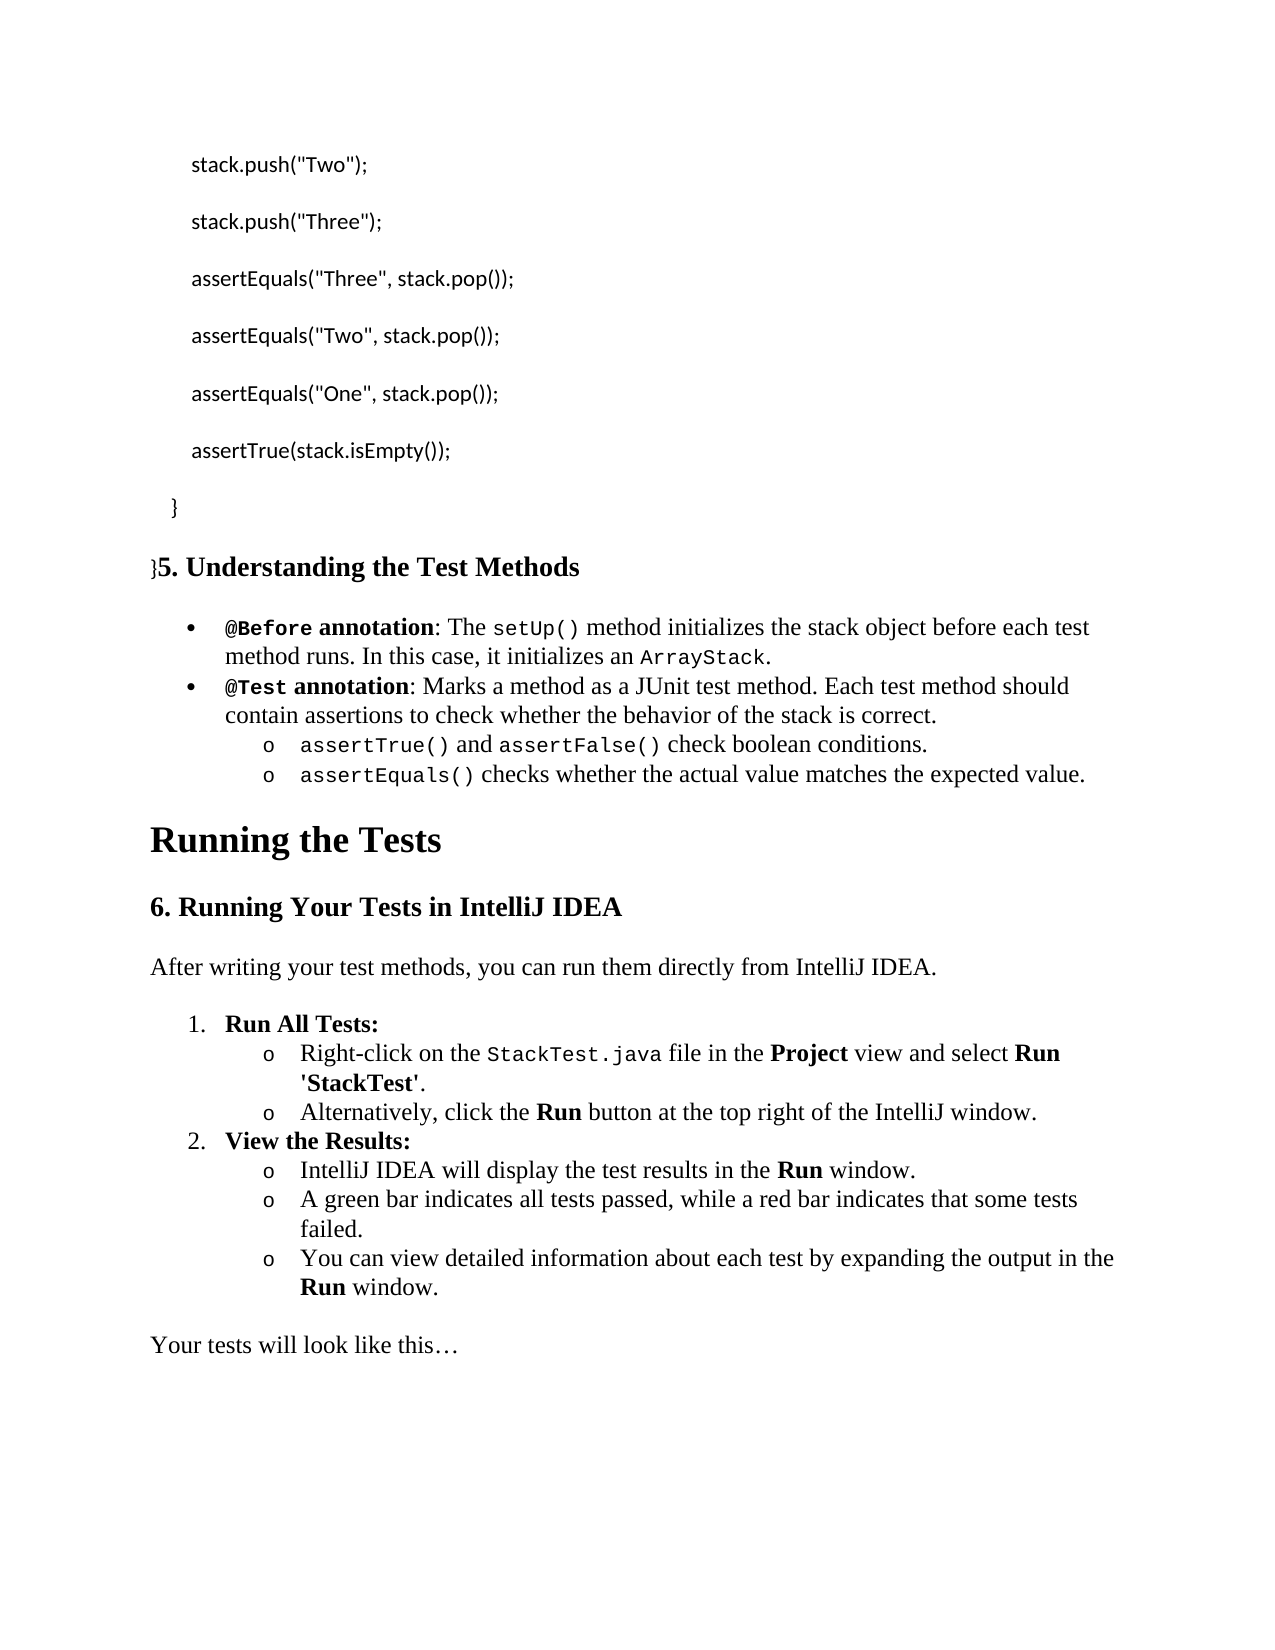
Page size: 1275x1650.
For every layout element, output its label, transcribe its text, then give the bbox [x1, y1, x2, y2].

text stack.push("Two"); [150, 150, 1125, 178]
list You can view detailed information about each test by expanding the output in the Run window. [262, 1243, 1125, 1301]
text assertEquals("Two", stack.pop()); [150, 322, 1125, 349]
text Running the Tests [150, 818, 1125, 861]
text stack.push("Three"); [150, 207, 1125, 235]
text After writing your test methods, you can run them directly from IntelliJ IDEA. [150, 952, 1125, 980]
list assertEquals() checks whether the actual value matches the expected value. [262, 759, 1125, 788]
text Your tests will look like this… [150, 1330, 1125, 1359]
list A green bar indicates all tests passed, while a red bar indicates that some tests failed. [262, 1184, 1125, 1243]
list assertTrue() and assertFalse() check boolean conditions. [262, 729, 1125, 759]
list Alternatively, click the Run button at the top right of the IntelliJ window. [262, 1097, 1125, 1126]
list @Test annotation: Marks a method as a JUnit test method. Each test method should contain assertions to check whether the behavior of the stack is correct. [187, 671, 1125, 729]
text 6. Running Your Tests in IntelliJ IDEA [150, 890, 1125, 922]
list Right-click on the StackTest.java file in the Project view and select Run 'StackTest'. [262, 1038, 1125, 1097]
text }5. Understanding the Test Methods [150, 550, 1125, 583]
list IntelliJ IDEA will display the test results in the Run window. [262, 1155, 1125, 1184]
text assertTrue(stack.isEmpty()); [150, 436, 1125, 464]
text assertEquals("Three", stack.pop()); [150, 264, 1125, 292]
text } [150, 493, 1125, 521]
list @Before annotation: The setUp() method initializes the stack object before each test method runs. In this case, it initializes an ArrayStack. [187, 612, 1125, 671]
list View the Results: [187, 1126, 1125, 1155]
text assertEquals("One", stack.pop()); [150, 379, 1125, 407]
list Run All Tests: [187, 1009, 1125, 1038]
